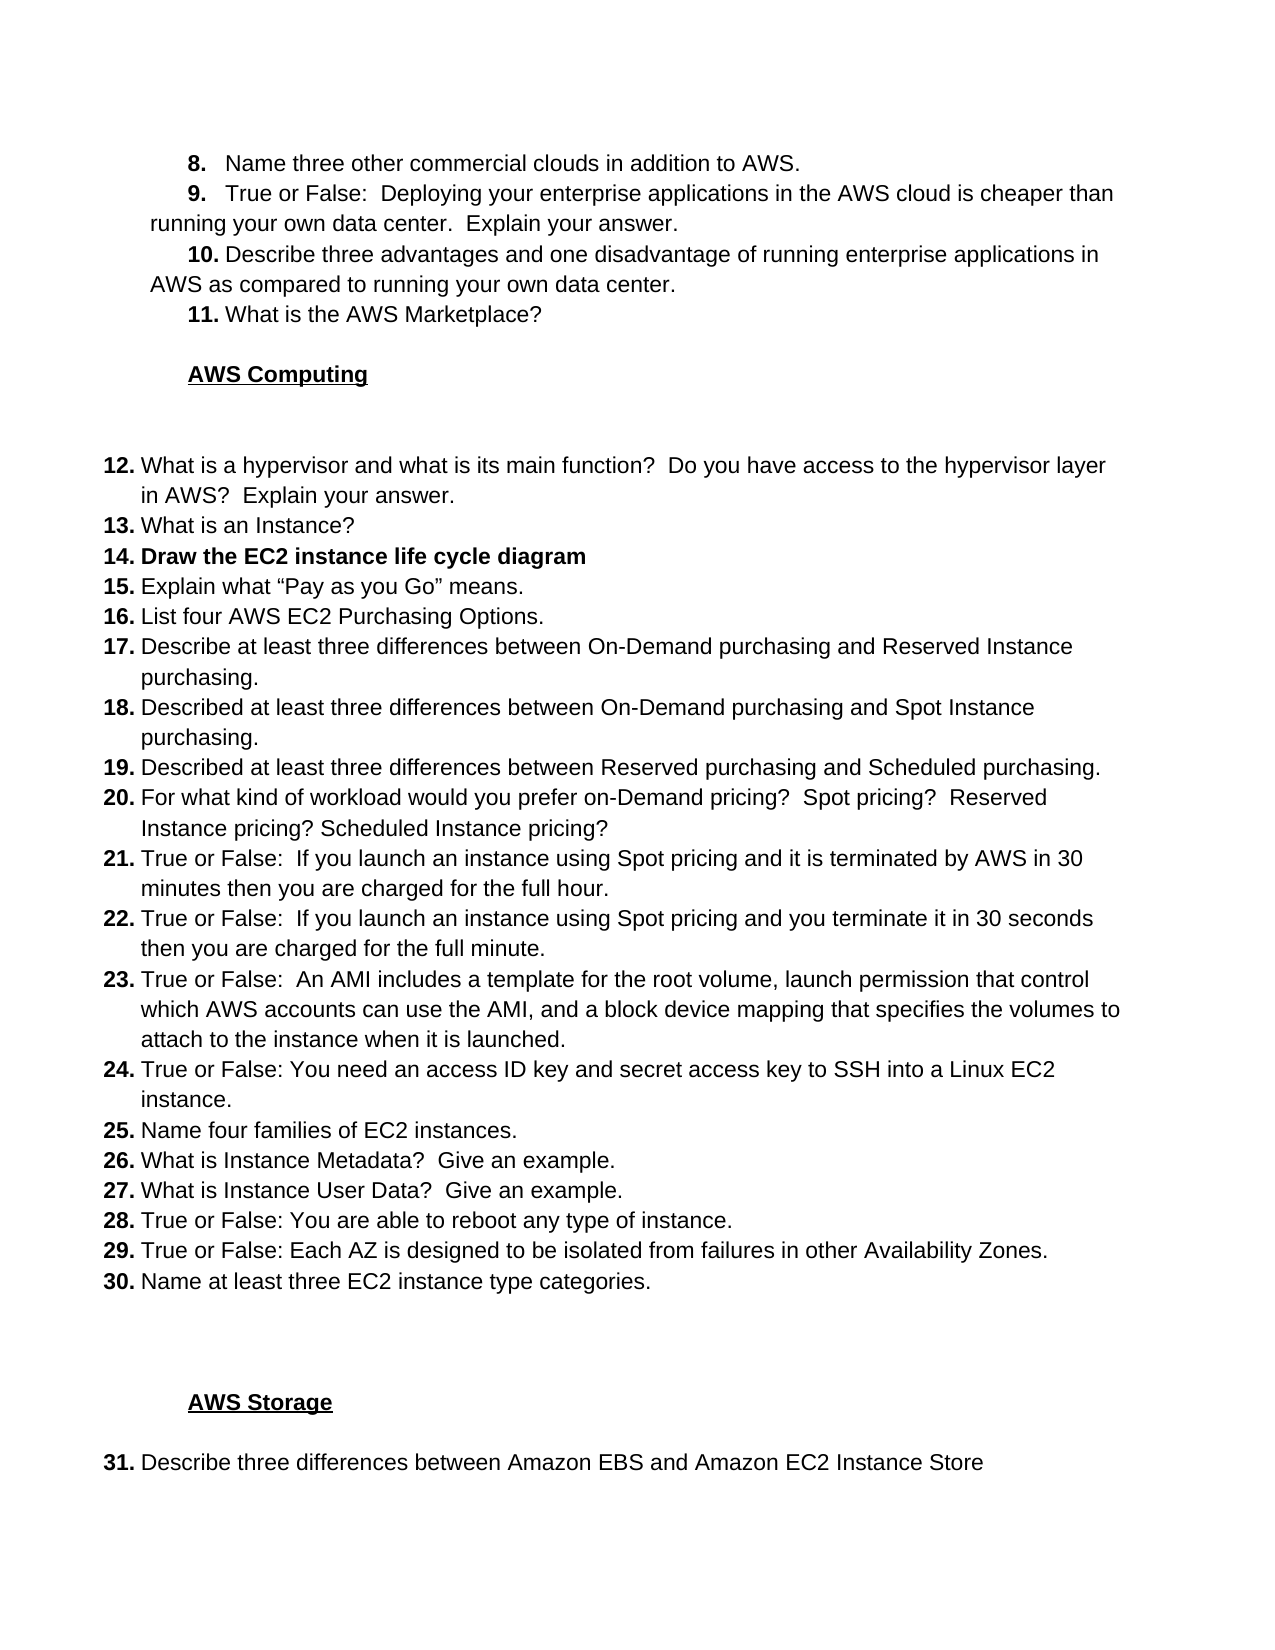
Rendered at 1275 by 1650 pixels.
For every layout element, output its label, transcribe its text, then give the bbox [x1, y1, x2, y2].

list List four AWS EC2 Purchasing Options. [103, 603, 1125, 629]
list True or False: An AMI includes a template for the root volume, launch permission that control which AWS accounts can use the AMI, and a block device mapping that specifies the volumes to attach to the instance when it is launched. [103, 966, 1125, 1052]
list Explain what “Pay as you Go” means. [103, 573, 1125, 599]
list What is an Instance? [103, 512, 1125, 539]
list True or False: Deploying your enterprise applications in the AWS cloud is cheaper than running your own data center. Explain your answer. [150, 180, 1125, 237]
list Name three other commercial clouds in addition to AWS. [150, 150, 1125, 176]
list Name four families of EC2 instances. [103, 1117, 1125, 1143]
list True or False: If you launch an instance using Spot pricing and you terminate it in 30 seconds then you are charged for the full minute. [103, 905, 1125, 962]
list What is a hypervisor and what is its main function? Do you have access to the hypervisor layer in AWS? Explain your answer. [103, 452, 1125, 509]
list True or False: You need an access ID key and secret access key to SSH into a Linux EC2 instance. [103, 1056, 1125, 1113]
list For what kind of workload would you prefer on-Demand pricing? Spot pricing? Reserved Instance pricing? Scheduled Instance pricing? [103, 784, 1125, 841]
list Describe three differences between Amazon EBS and Amazon EC2 Instance Store [103, 1449, 1125, 1475]
list What is Instance Metadata? Give an example. [103, 1147, 1125, 1173]
list What is Instance User Data? Give an example. [103, 1177, 1125, 1203]
list Describe three advantages and one disadvantage of running enterprise applications in AWS as compared to running your own data center. [150, 241, 1125, 297]
list Described at least three differences between Reserved purchasing and Scheduled purchasing. [103, 754, 1125, 781]
text AWS Computing [187, 361, 1125, 388]
list Described at least three differences between On-Demand purchasing and Spot Instance purchasing. [103, 694, 1125, 750]
list True or False: Each AZ is designed to be isolated from failures in other Availability Zones. [103, 1237, 1125, 1264]
list True or False: If you launch an instance using Spot pricing and it is terminated by AWS in 30 minutes then you are charged for the full hour. [103, 845, 1125, 901]
text AWS Storage [187, 1388, 1125, 1415]
list Draw the EC2 instance life cycle diagram [103, 543, 1125, 569]
list What is the AWS Marketplace? [150, 301, 1125, 327]
list Describe at least three differences between On-Demand purchasing and Reserved Instance purchasing. [103, 633, 1125, 690]
list Name at least three EC2 instance type categories. [103, 1268, 1125, 1294]
list True or False: You are able to reboot any type of instance. [103, 1207, 1125, 1234]
